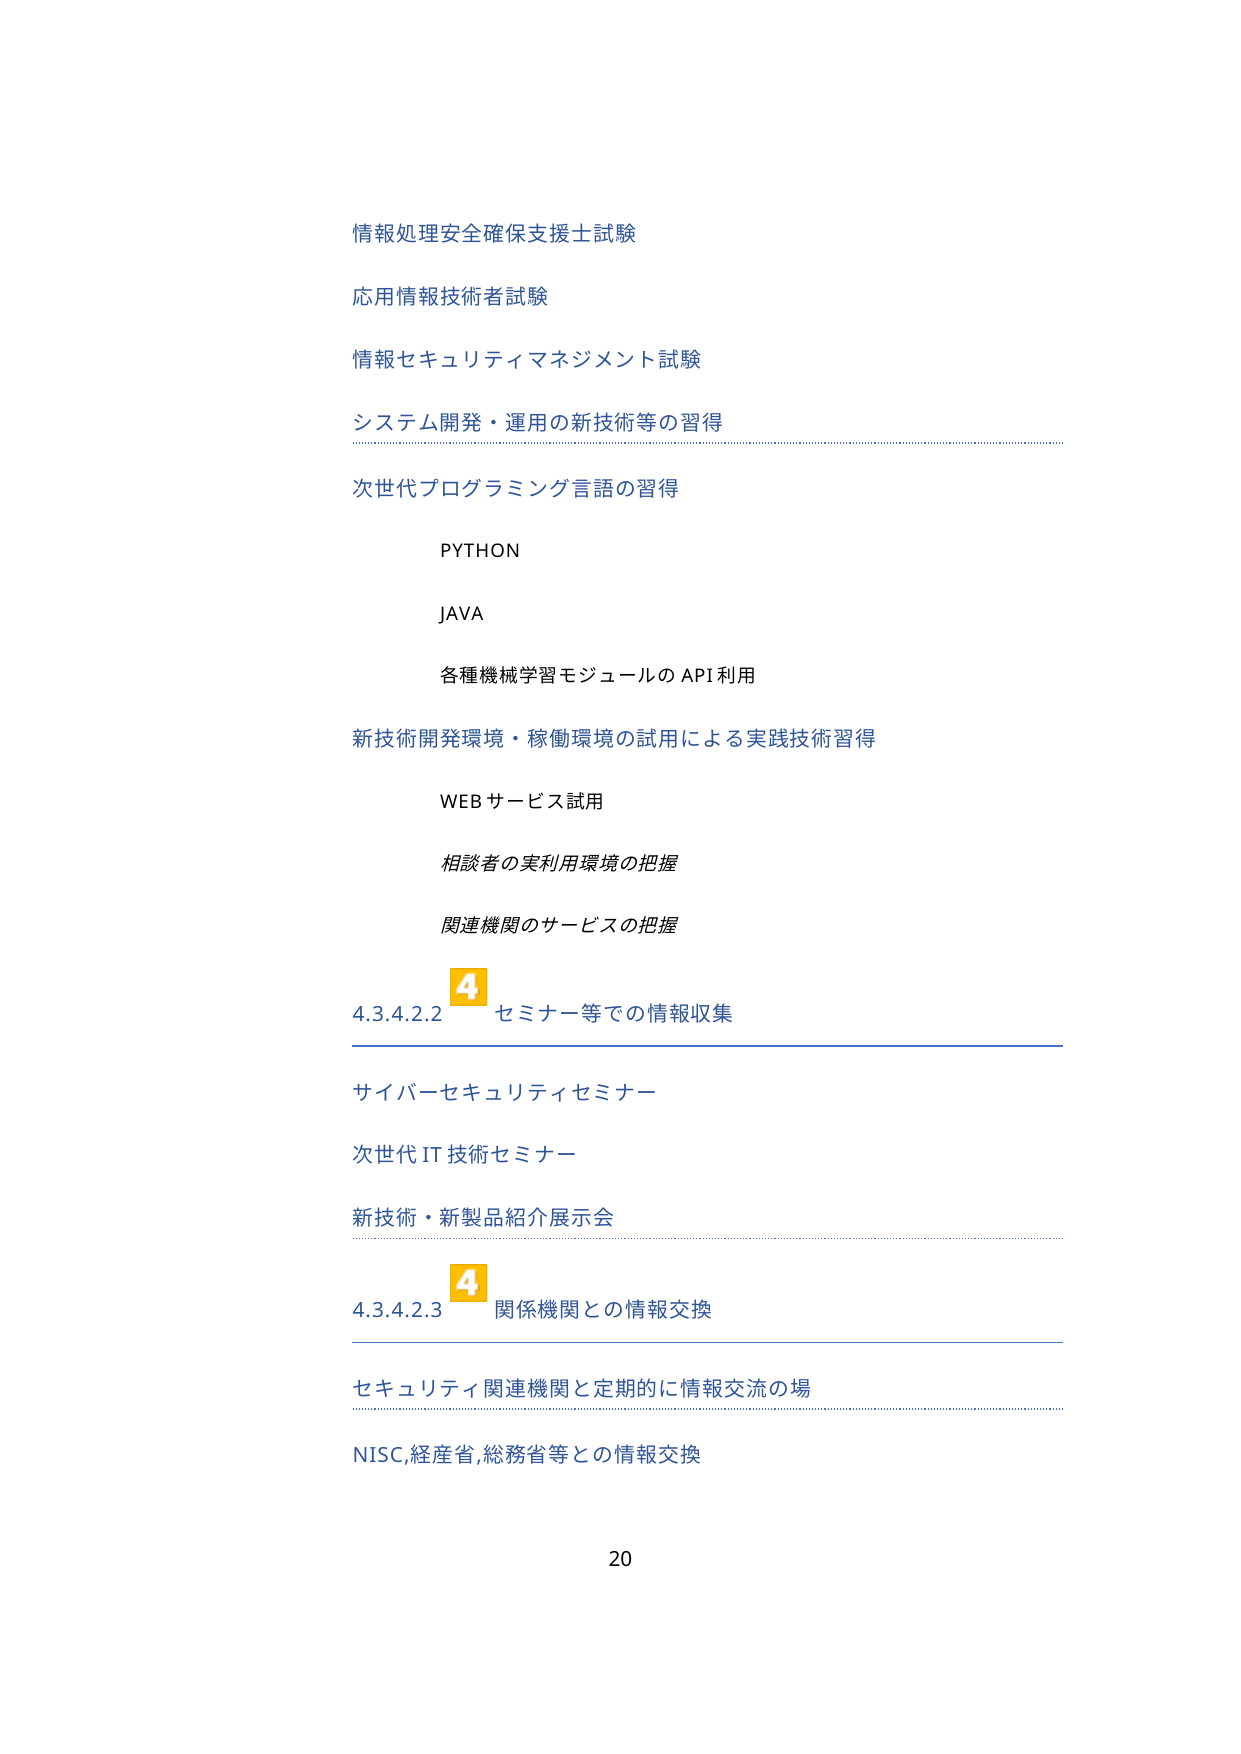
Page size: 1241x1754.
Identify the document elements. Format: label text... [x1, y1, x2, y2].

text 関係機関との情報交換 [352, 1264, 1063, 1342]
text Java [440, 594, 1063, 631]
text 新技術開発環境・稼働環境の試用による実践技術習得 [352, 718, 1063, 756]
text 次世代IT技術セミナー [352, 1135, 1063, 1173]
picture [450, 968, 488, 1006]
text サイバーセキュリティセミナー [352, 1072, 1063, 1110]
text セキュリティ関連機関と定期的に情報交流の場 [352, 1368, 1063, 1409]
text 情報セキュリティマネジメント試験 [352, 340, 1063, 377]
text 情報処理安全確保支援士試験 [352, 214, 1063, 252]
text Python [440, 532, 1063, 569]
text NISC,経産省,総務省等との情報交換 [352, 1435, 1063, 1472]
text Webサービス試用 [440, 781, 1063, 819]
text セミナー等での情報収集 [352, 968, 1063, 1045]
picture [450, 1264, 488, 1302]
text 関連機関のサービスの把握 [440, 906, 1063, 943]
text 各種機械学習モジュールのAPI利用 [440, 656, 1063, 693]
text システム開発・運用の新技術等の習得 [352, 402, 1063, 444]
text 次世代プログラミング言語の習得 [352, 469, 1063, 506]
text 応用情報技術者試験 [352, 277, 1063, 314]
text 相談者の実利用環境の把握 [440, 843, 1063, 881]
text 新技術・新製品紹介展示会 [352, 1198, 1063, 1239]
